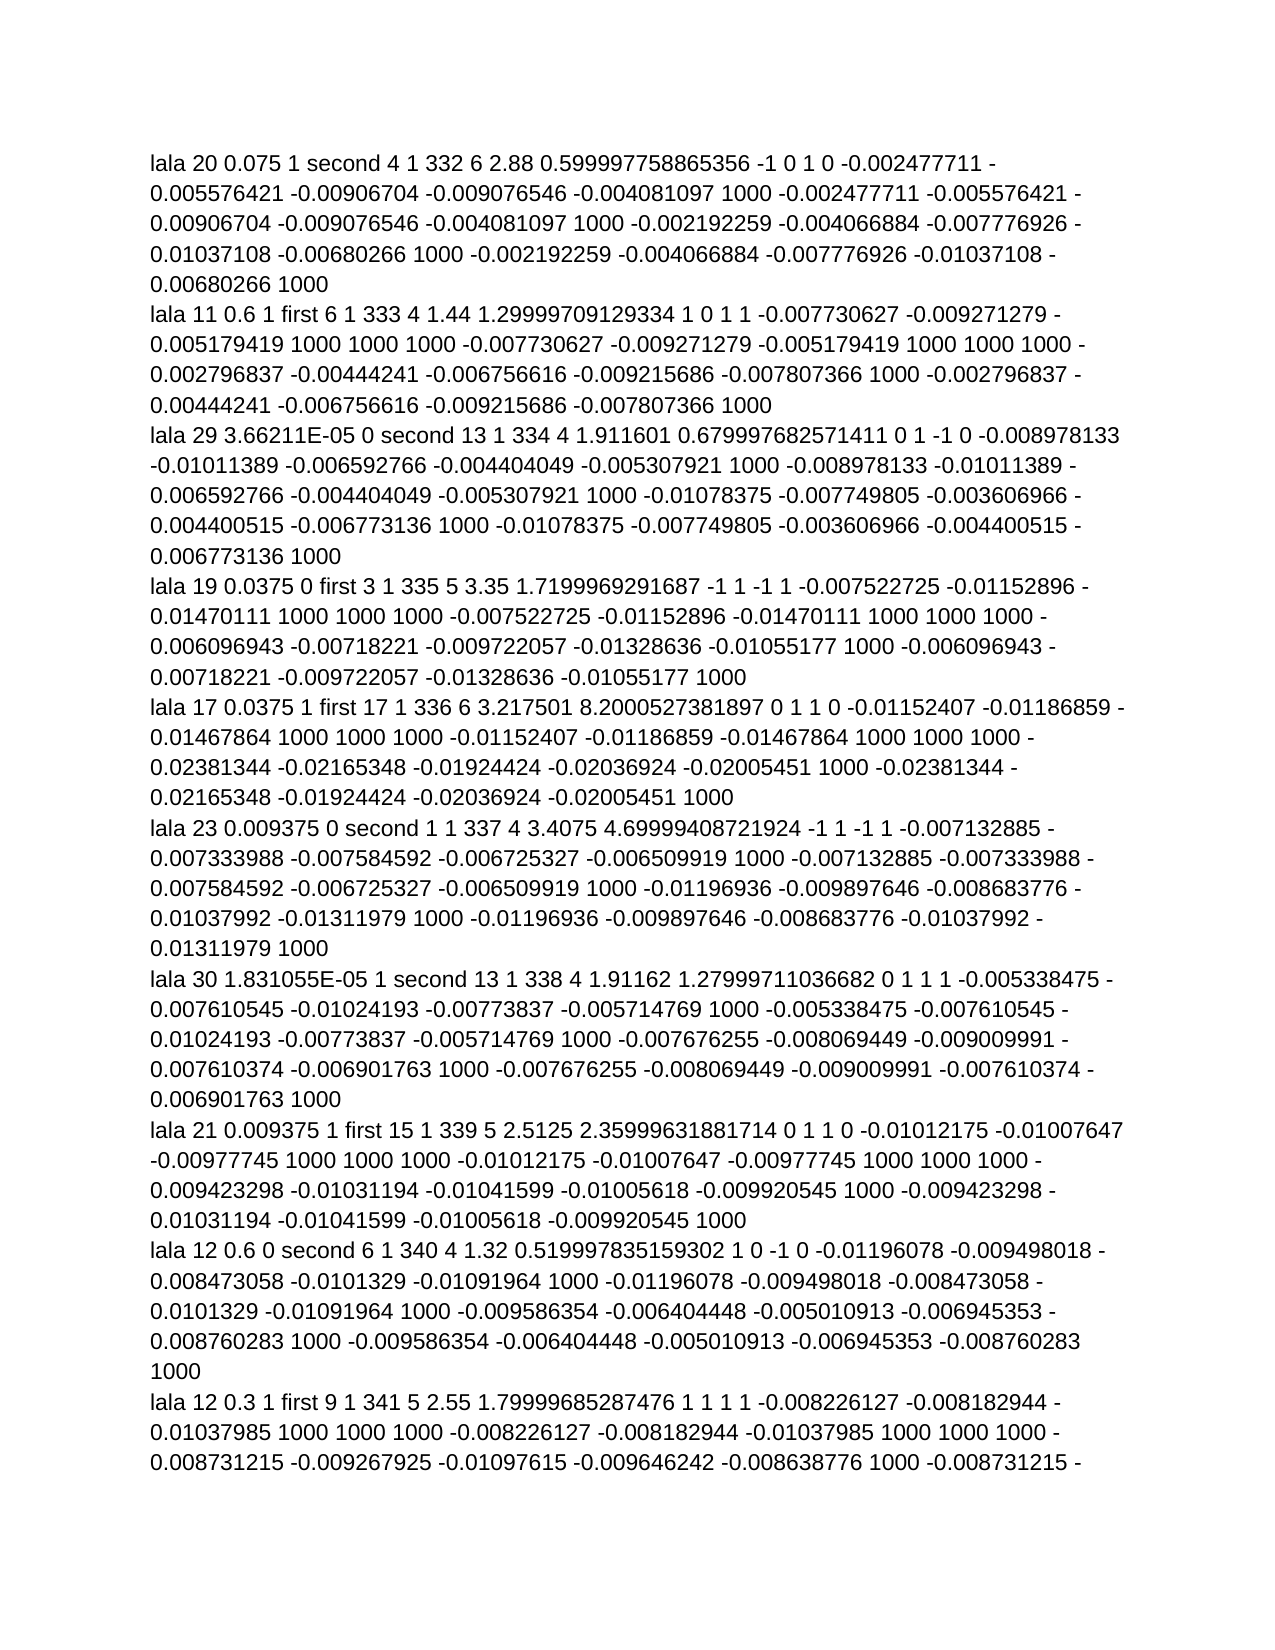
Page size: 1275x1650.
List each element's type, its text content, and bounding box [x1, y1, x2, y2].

text lala 11 0.6 1 first 6 1 333 4 1.44 1.29999709129334 1 0 1 1 -0.007730627 -0.009271279 -0.005179419 1000 1000 1000 -0.007730627 -0.009271279 -0.005179419 1000 1000 1000 -0.002796837 -0.00444241 -0.006756616 -0.009215686 -0.007807366 1000 -0.002796837 -0.00444241 -0.006756616 -0.009215686 -0.007807366 1000 [150, 301, 1125, 418]
text lala 12 0.6 0 second 6 1 340 4 1.32 0.519997835159302 1 0 -1 0 -0.01196078 -0.009498018 -0.008473058 -0.0101329 -0.01091964 1000 -0.01196078 -0.009498018 -0.008473058 -0.0101329 -0.01091964 1000 -0.009586354 -0.006404448 -0.005010913 -0.006945353 -0.008760283 1000 -0.009586354 -0.006404448 -0.005010913 -0.006945353 -0.008760283 1000 [150, 1237, 1125, 1385]
text lala 20 0.075 1 second 4 1 332 6 2.88 0.599997758865356 -1 0 1 0 -0.002477711 -0.005576421 -0.00906704 -0.009076546 -0.004081097 1000 -0.002477711 -0.005576421 -0.00906704 -0.009076546 -0.004081097 1000 -0.002192259 -0.004066884 -0.007776926 -0.01037108 -0.00680266 1000 -0.002192259 -0.004066884 -0.007776926 -0.01037108 -0.00680266 1000 [150, 150, 1125, 297]
text lala 23 0.009375 0 second 1 1 337 4 3.4075 4.69999408721924 -1 1 -1 1 -0.007132885 -0.007333988 -0.007584592 -0.006725327 -0.006509919 1000 -0.007132885 -0.007333988 -0.007584592 -0.006725327 -0.006509919 1000 -0.01196936 -0.009897646 -0.008683776 -0.01037992 -0.01311979 1000 -0.01196936 -0.009897646 -0.008683776 -0.01037992 -0.01311979 1000 [150, 814, 1125, 962]
text lala 19 0.0375 0 first 3 1 335 5 3.35 1.7199969291687 -1 1 -1 1 -0.007522725 -0.01152896 -0.01470111 1000 1000 1000 -0.007522725 -0.01152896 -0.01470111 1000 1000 1000 -0.006096943 -0.00718221 -0.009722057 -0.01328636 -0.01055177 1000 -0.006096943 -0.00718221 -0.009722057 -0.01328636 -0.01055177 1000 [150, 573, 1125, 690]
text lala 21 0.009375 1 first 15 1 339 5 2.5125 2.35999631881714 0 1 1 0 -0.01012175 -0.01007647 -0.00977745 1000 1000 1000 -0.01012175 -0.01007647 -0.00977745 1000 1000 1000 -0.009423298 -0.01031194 -0.01041599 -0.01005618 -0.009920545 1000 -0.009423298 -0.01031194 -0.01041599 -0.01005618 -0.009920545 1000 [150, 1117, 1125, 1234]
text lala 17 0.0375 1 first 17 1 336 6 3.217501 8.2000527381897 0 1 1 0 -0.01152407 -0.01186859 -0.01467864 1000 1000 1000 -0.01152407 -0.01186859 -0.01467864 1000 1000 1000 -0.02381344 -0.02165348 -0.01924424 -0.02036924 -0.02005451 1000 -0.02381344 -0.02165348 -0.01924424 -0.02036924 -0.02005451 1000 [150, 694, 1125, 811]
text lala 30 1.831055E-05 1 second 13 1 338 4 1.91162 1.27999711036682 0 1 1 1 -0.005338475 -0.007610545 -0.01024193 -0.00773837 -0.005714769 1000 -0.005338475 -0.007610545 -0.01024193 -0.00773837 -0.005714769 1000 -0.007676255 -0.008069449 -0.009009991 -0.007610374 -0.006901763 1000 -0.007676255 -0.008069449 -0.009009991 -0.007610374 -0.006901763 1000 [150, 966, 1125, 1113]
text lala 29 3.66211E-05 0 second 13 1 334 4 1.911601 0.679997682571411 0 1 -1 0 -0.008978133 -0.01011389 -0.006592766 -0.004404049 -0.005307921 1000 -0.008978133 -0.01011389 -0.006592766 -0.004404049 -0.005307921 1000 -0.01078375 -0.007749805 -0.003606966 -0.004400515 -0.006773136 1000 -0.01078375 -0.007749805 -0.003606966 -0.004400515 -0.006773136 1000 [150, 422, 1125, 569]
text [150, 1388, 1125, 1475]
